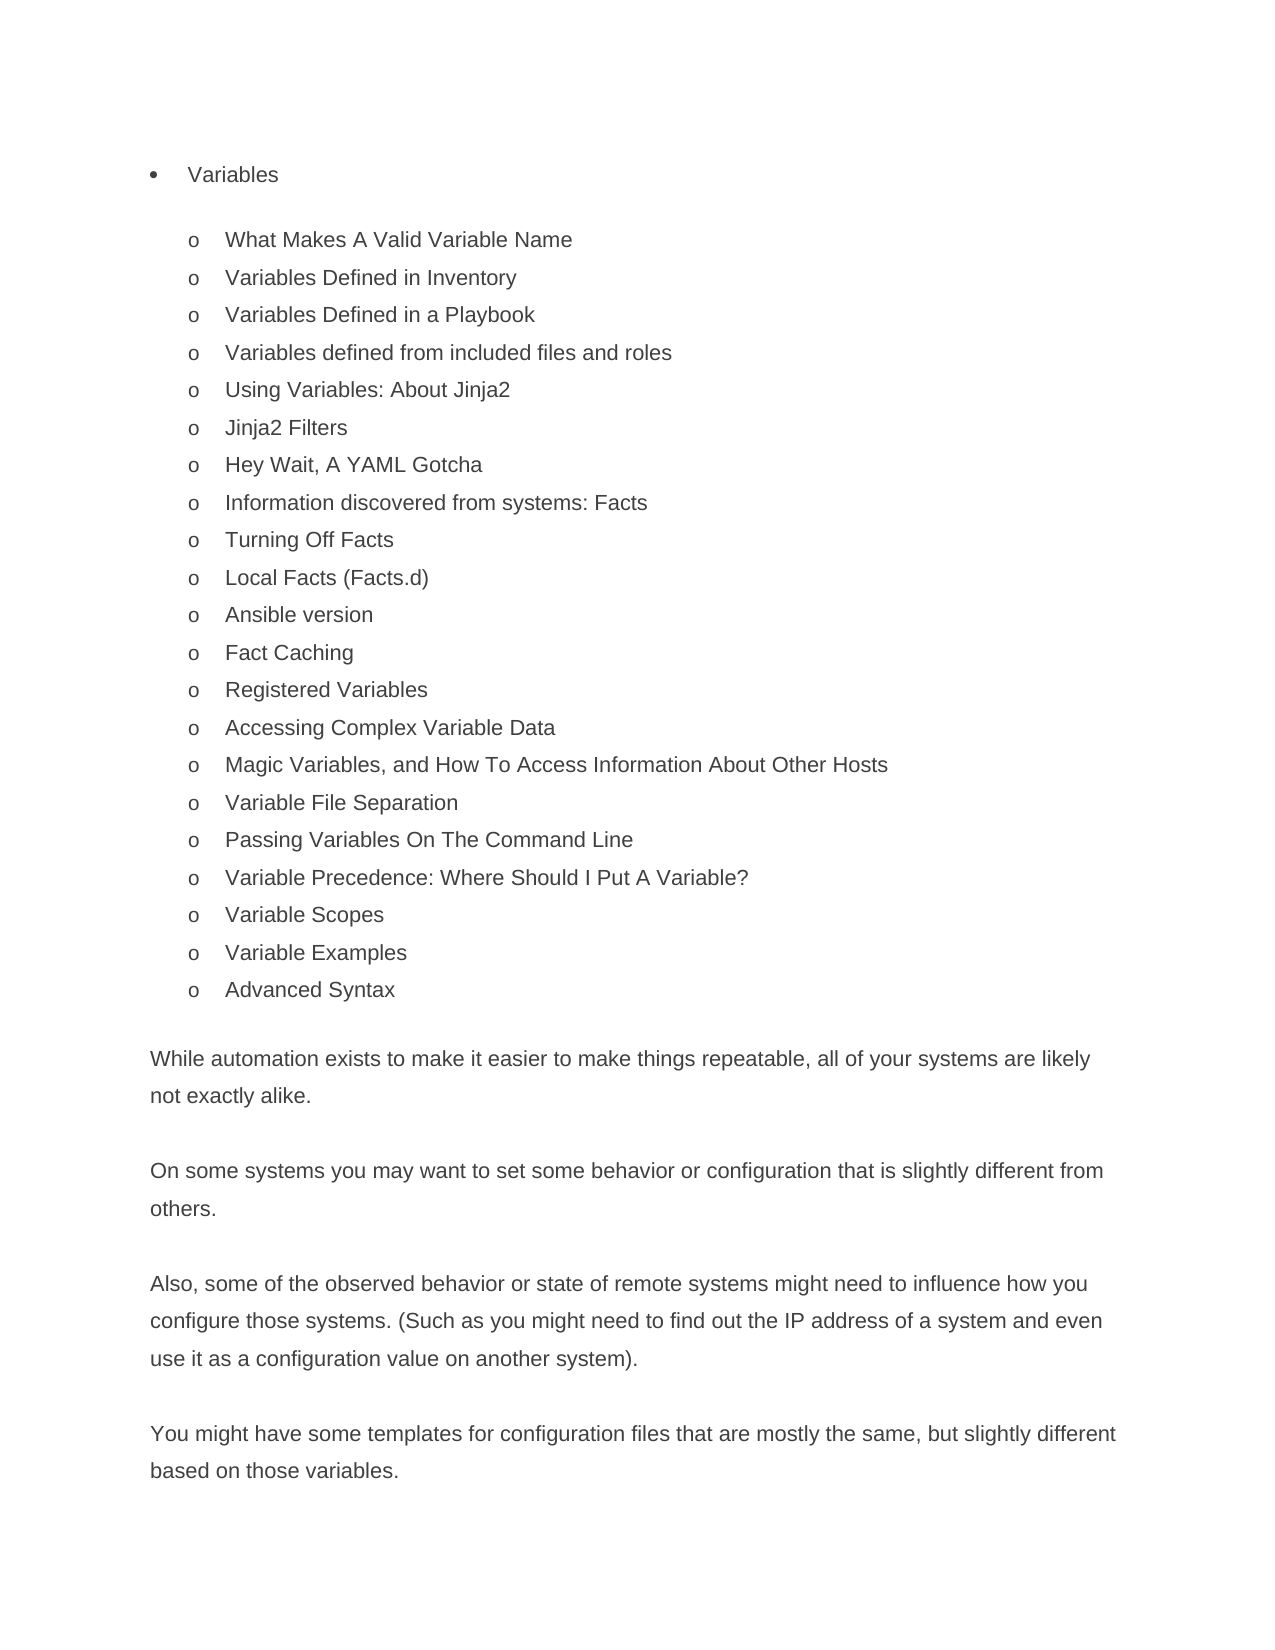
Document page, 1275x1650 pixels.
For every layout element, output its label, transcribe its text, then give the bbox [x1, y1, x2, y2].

list Advanced Syntax [187, 967, 1125, 1004]
list Variable Examples [187, 929, 1125, 967]
list Variables Defined in a Playbook [187, 292, 1125, 329]
text On some systems you may want to set some behavior or configuration that is slightly different from others. [150, 1146, 1125, 1221]
list Registered Variables [187, 667, 1125, 704]
list Turning Off Facts [187, 517, 1125, 554]
list Fact Caching [187, 629, 1125, 667]
list Variable Scopes [187, 892, 1125, 929]
list Passing Variables On The Command Line [187, 817, 1125, 854]
list Accessing Complex Variable Data [187, 704, 1125, 742]
text While automation exists to make it easier to make things repeatable, all of your systems are likely not exactly alike. [150, 1033, 1125, 1108]
list Information discovered from systems: Facts [187, 479, 1125, 517]
list Variables defined from included files and roles [187, 329, 1125, 367]
list Jinja2 Filters [187, 404, 1125, 442]
list Variable File Separation [187, 779, 1125, 817]
list Using Variables: About Jinja2 [187, 367, 1125, 404]
text Also, some of the observed behavior or state of remote systems might need to influence how you configure those systems. (Such as you might need to find out the IP address of a system and even use it as a configuration value on another system). [150, 1258, 1125, 1371]
list Variables [150, 150, 1125, 187]
list Ansible version [187, 592, 1125, 629]
list Variables Defined in Inventory [187, 254, 1125, 292]
list Local Facts (Facts.d) [187, 554, 1125, 592]
list Magic Variables, and How To Access Information About Other Hosts [187, 742, 1125, 779]
list Variable Precedence: Where Should I Put A Variable? [187, 854, 1125, 892]
text You might have some templates for configuration files that are mostly the same, but slightly different based on those variables. [150, 1408, 1125, 1483]
list What Makes A Valid Variable Name [187, 217, 1125, 254]
list Hey Wait, A YAML Gotcha [187, 442, 1125, 479]
